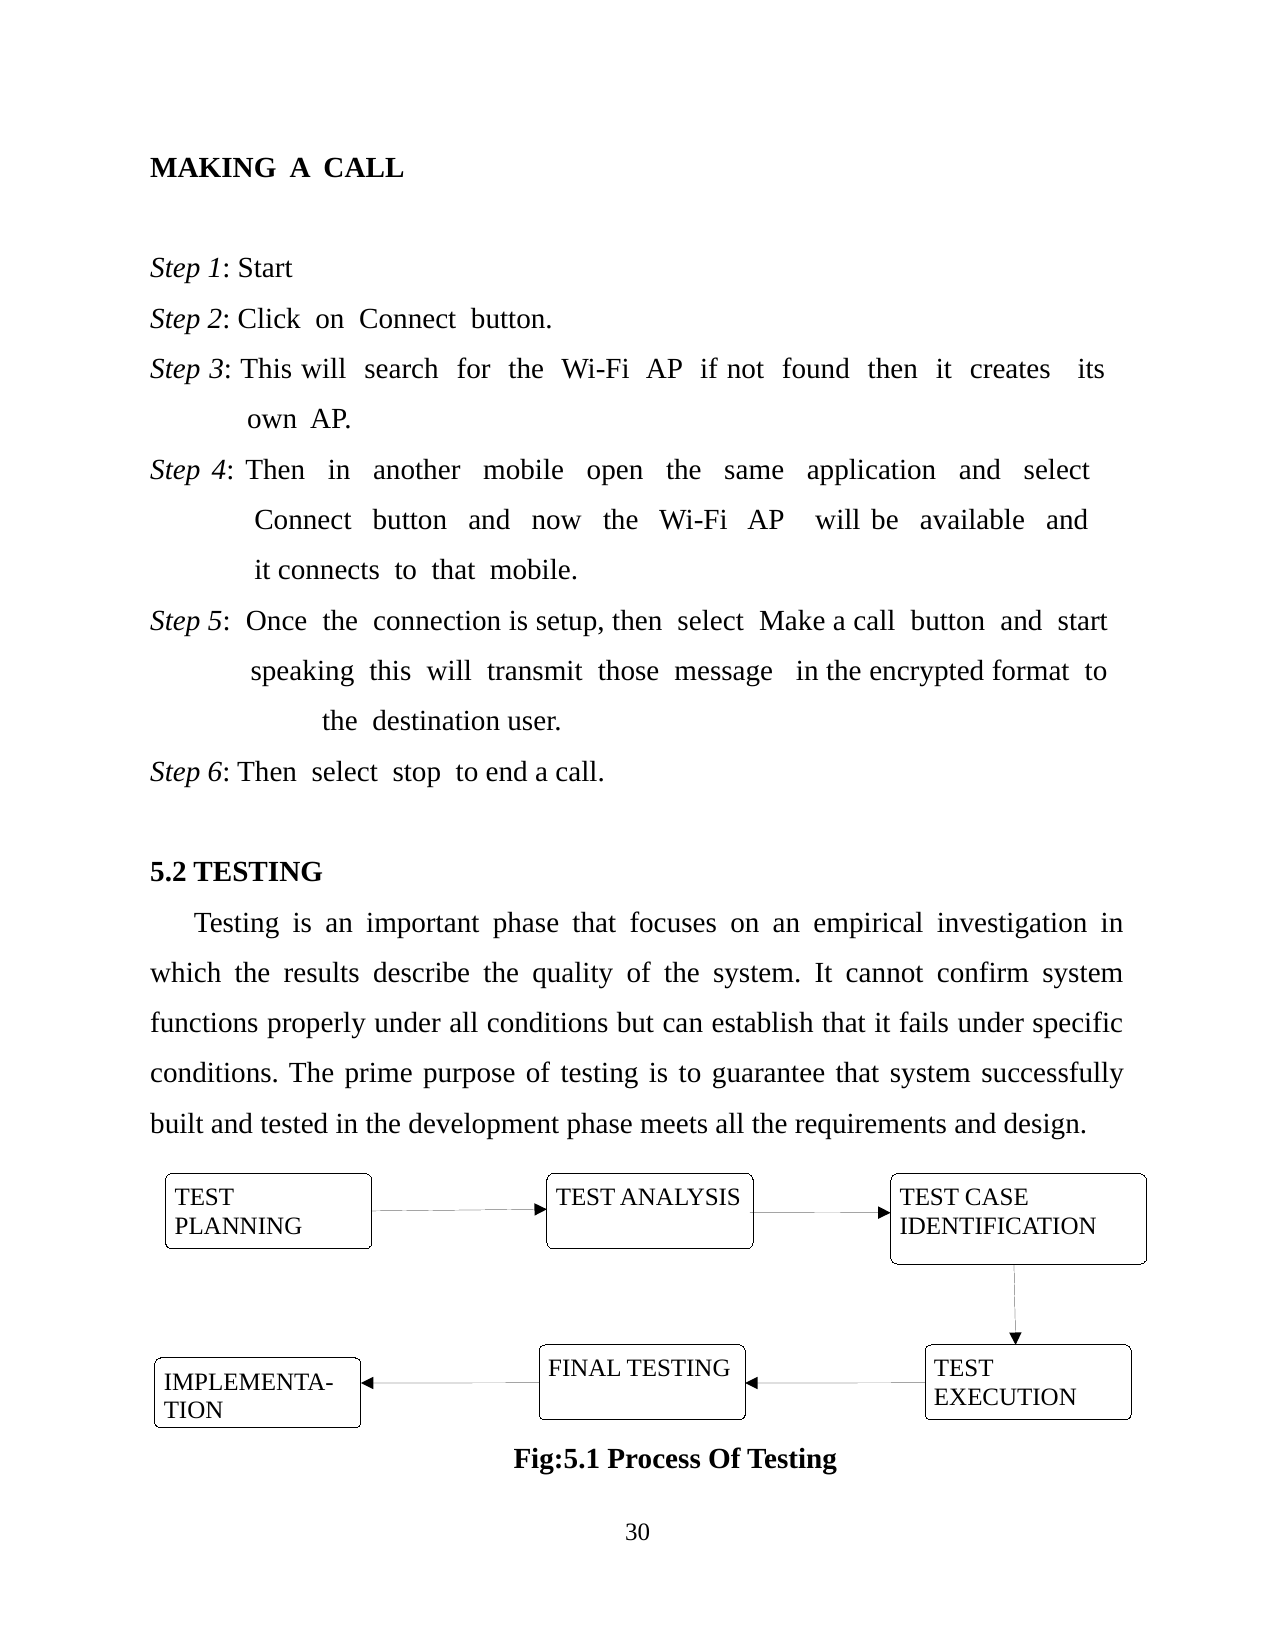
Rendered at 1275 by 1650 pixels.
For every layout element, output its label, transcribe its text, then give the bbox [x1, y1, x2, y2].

text Step 1: Start [150, 251, 1125, 284]
text Fig:5.1 Process Of Testing [150, 1441, 1125, 1475]
text Testing is an important phase that focuses on an empirical investigation in which the results describe the quality of the system. It cannot confirm system functions properly under all conditions but can establish that it fails under specific conditions. The prime purpose of testing is to guarantee that system successfully built and tested in the development phase meets all the requirements and design. [150, 905, 1125, 1139]
text Step 5: Once the connection is setup, then select Make a call button and start speaking this will transmit those message in the encrypted format to the destination user. [150, 603, 1125, 737]
text Step 6: Then select stop to end a call. [150, 754, 1125, 787]
text Step 2: Click on Connect button. [150, 301, 1125, 334]
text MAKING A CALL [150, 150, 1125, 183]
text Step 3: This will search for the Wi-Fi AP if not found then it creates its own AP. [150, 351, 1125, 435]
text 5.2 TESTING [150, 854, 1125, 888]
text Step 4: Then in another mobile open the same application and select Connect button and now the Wi-Fi AP will be available and it connects to that mobile. [150, 452, 1125, 586]
